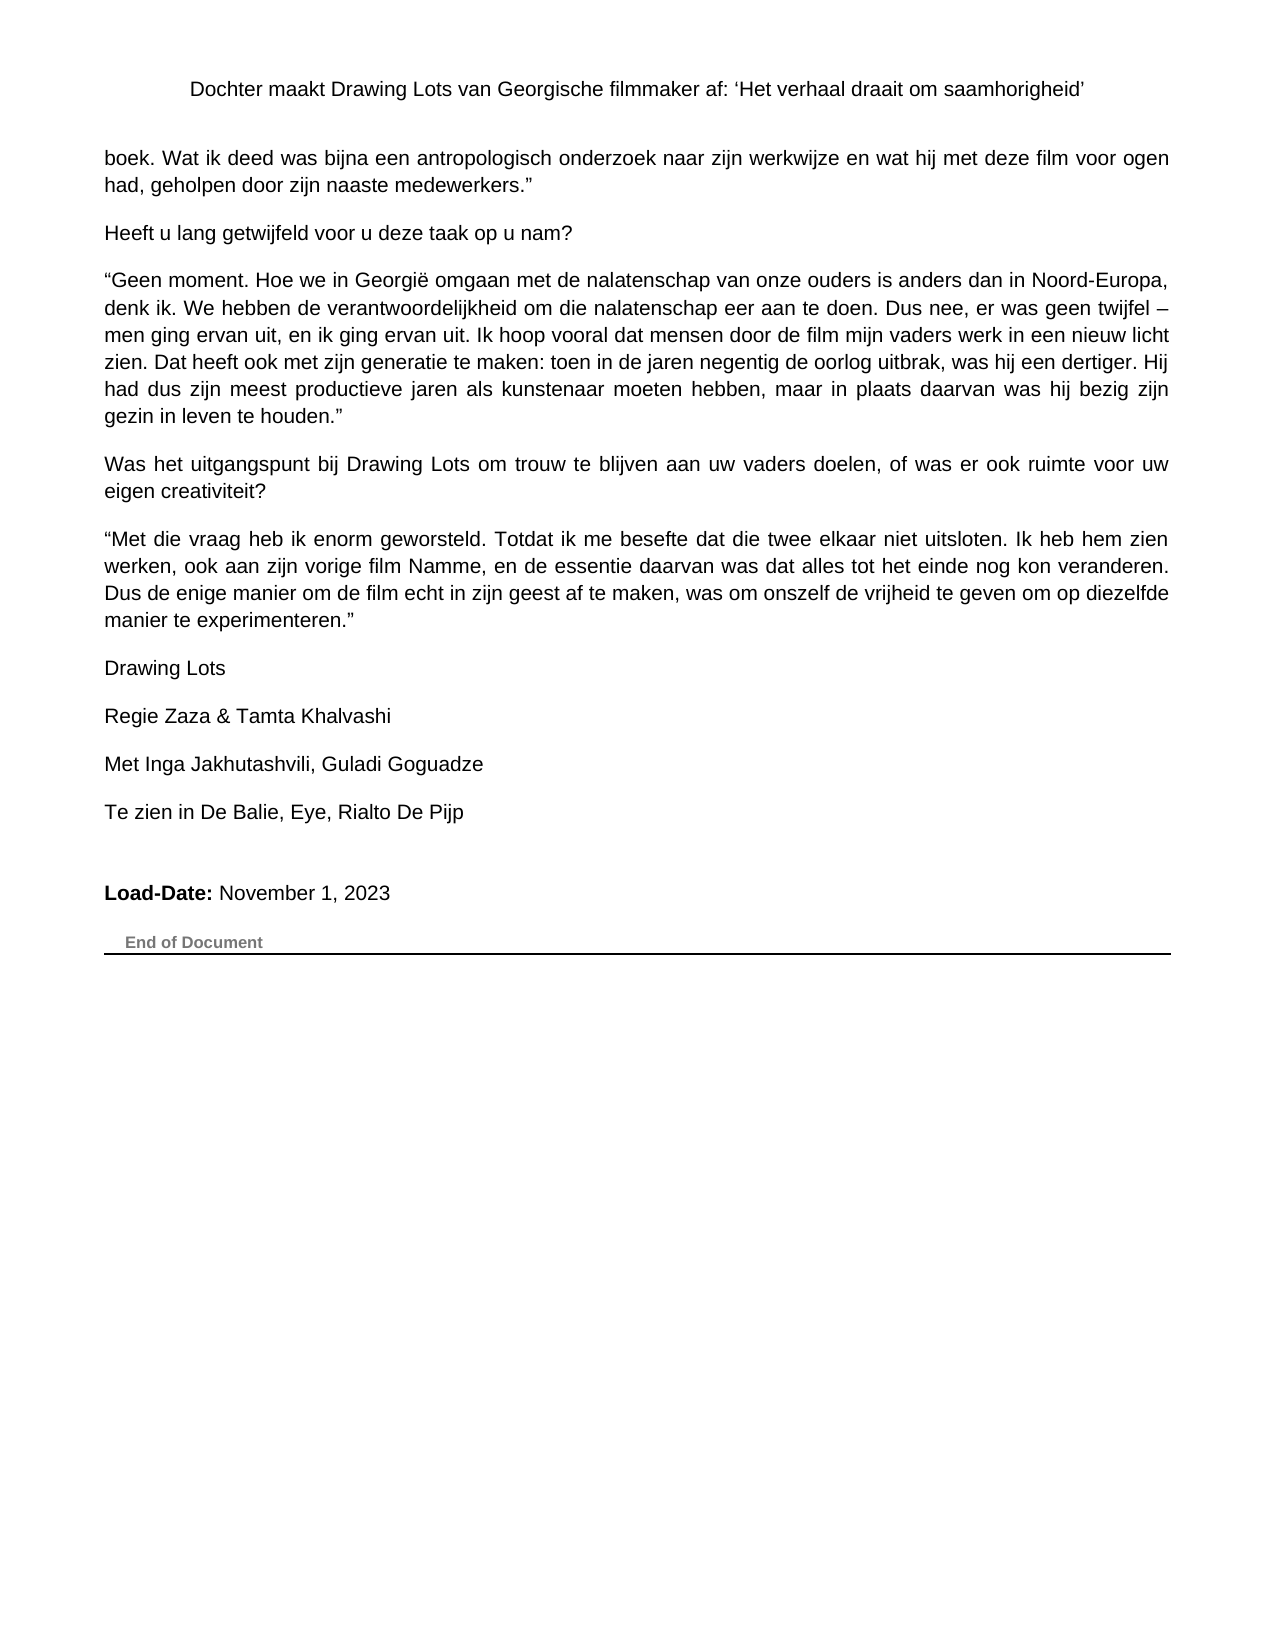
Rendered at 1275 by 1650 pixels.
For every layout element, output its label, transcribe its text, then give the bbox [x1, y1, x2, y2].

text Met Inga Jakhutashvili, Guladi Goguadze [104, 748, 1171, 776]
text Te zien in De Balie, Eye, Rialto De Pijp [104, 796, 1171, 823]
text Drawing Lots [104, 653, 1171, 680]
text Regie Zaza & Tamta Khalvashi [104, 701, 1171, 728]
text Load-Date: November 1, 2023 [104, 848, 1171, 904]
text “Met die vraag heb ik enorm geworsteld. Totdat ik me besefte dat die twee elkaar niet uitsloten. Ik heb hem zien werken, ook aan zijn vorige film Namme, en de essentie daarvan was dat alles tot het einde nog kon veranderen. Dus de enige manier om de film echt in zijn geest af te maken, was om onszelf de vrijheid te geven om op diezelfde manier te experimenteren.” [104, 523, 1171, 632]
text “Geen moment. Hoe we in Georgië omgaan met de nalatenschap van onze ouders is anders dan in Noord-Europa, denk ik. We hebben de verantwoordelijkheid om die nalatenschap eer aan te doen. Dus nee, er was geen twijfel – men ging ervan uit, en ik ging ervan uit. Ik hoop vooral dat mensen door de film mijn vaders werk in een nieuw licht zien. Dat heeft ook met zijn generatie te maken: toen in de jaren negentig de oorlog uitbrak, was hij een dertiger. Hij had dus zijn meest productieve jaren als kunstenaar moeten hebben, maar in plaats daarvan was hij bezig zijn gezin in leven te houden.” [104, 265, 1171, 428]
text End of Document [125, 933, 1171, 952]
text Heeft u lang getwijfeld voor u deze taak op u nam? [104, 217, 1171, 244]
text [104, 142, 1171, 196]
text Was het uitgangspunt bij Drawing Lots om trouw te blijven aan uw vaders doelen, of was er ook ruimte voor uw eigen creativiteit? [104, 448, 1171, 503]
